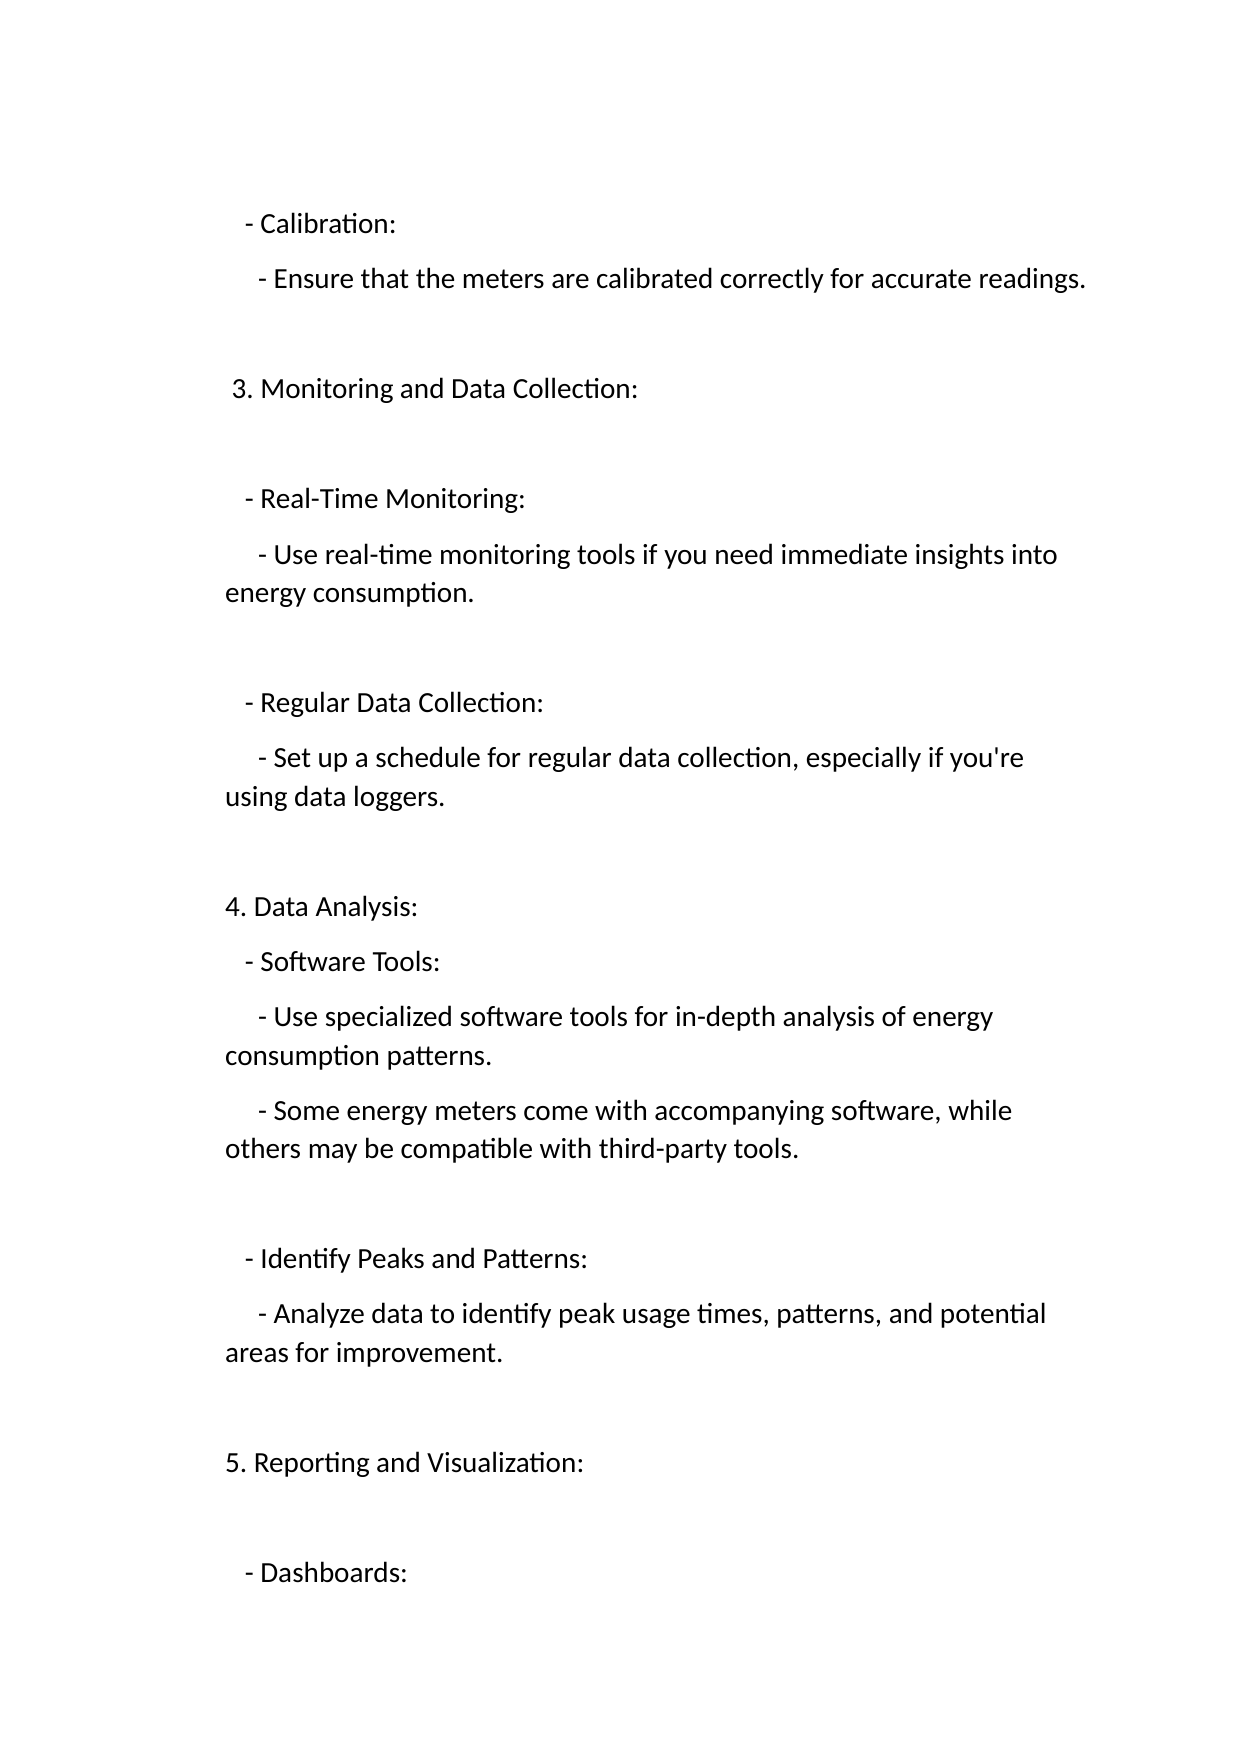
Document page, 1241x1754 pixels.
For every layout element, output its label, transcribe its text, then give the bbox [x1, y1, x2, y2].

text - Calibration: [225, 205, 1090, 241]
text - Software Tools: [225, 943, 1090, 979]
text 5. Reporting and Visualization: [225, 1444, 1090, 1480]
text - Ensure that the meters are calibrated correctly for accurate readings. [225, 260, 1090, 296]
text 4. Data Analysis: [225, 888, 1090, 924]
text - Analyze data to identify peak usage times, patterns, and potential areas for improvement. [225, 1296, 1090, 1370]
text 3. Monitoring and Data Collection: [225, 370, 1090, 406]
text - Use real-time monitoring tools if you need immediate insights into energy consumption. [225, 536, 1090, 610]
text - Set up a schedule for regular data collection, especially if you're using data loggers. [225, 739, 1090, 813]
text - Real-Time Monitoring: [225, 481, 1090, 516]
text - Identify Peaks and Patterns: [225, 1241, 1090, 1276]
text - Regular Data Collection: [225, 684, 1090, 720]
text - Some energy meters come with accompanying software, while others may be compatible with third-party tools. [225, 1092, 1090, 1166]
text - Dashboards: [225, 1554, 1090, 1590]
text - Use specialized software tools for in-depth analysis of energy consumption patterns. [225, 998, 1090, 1072]
